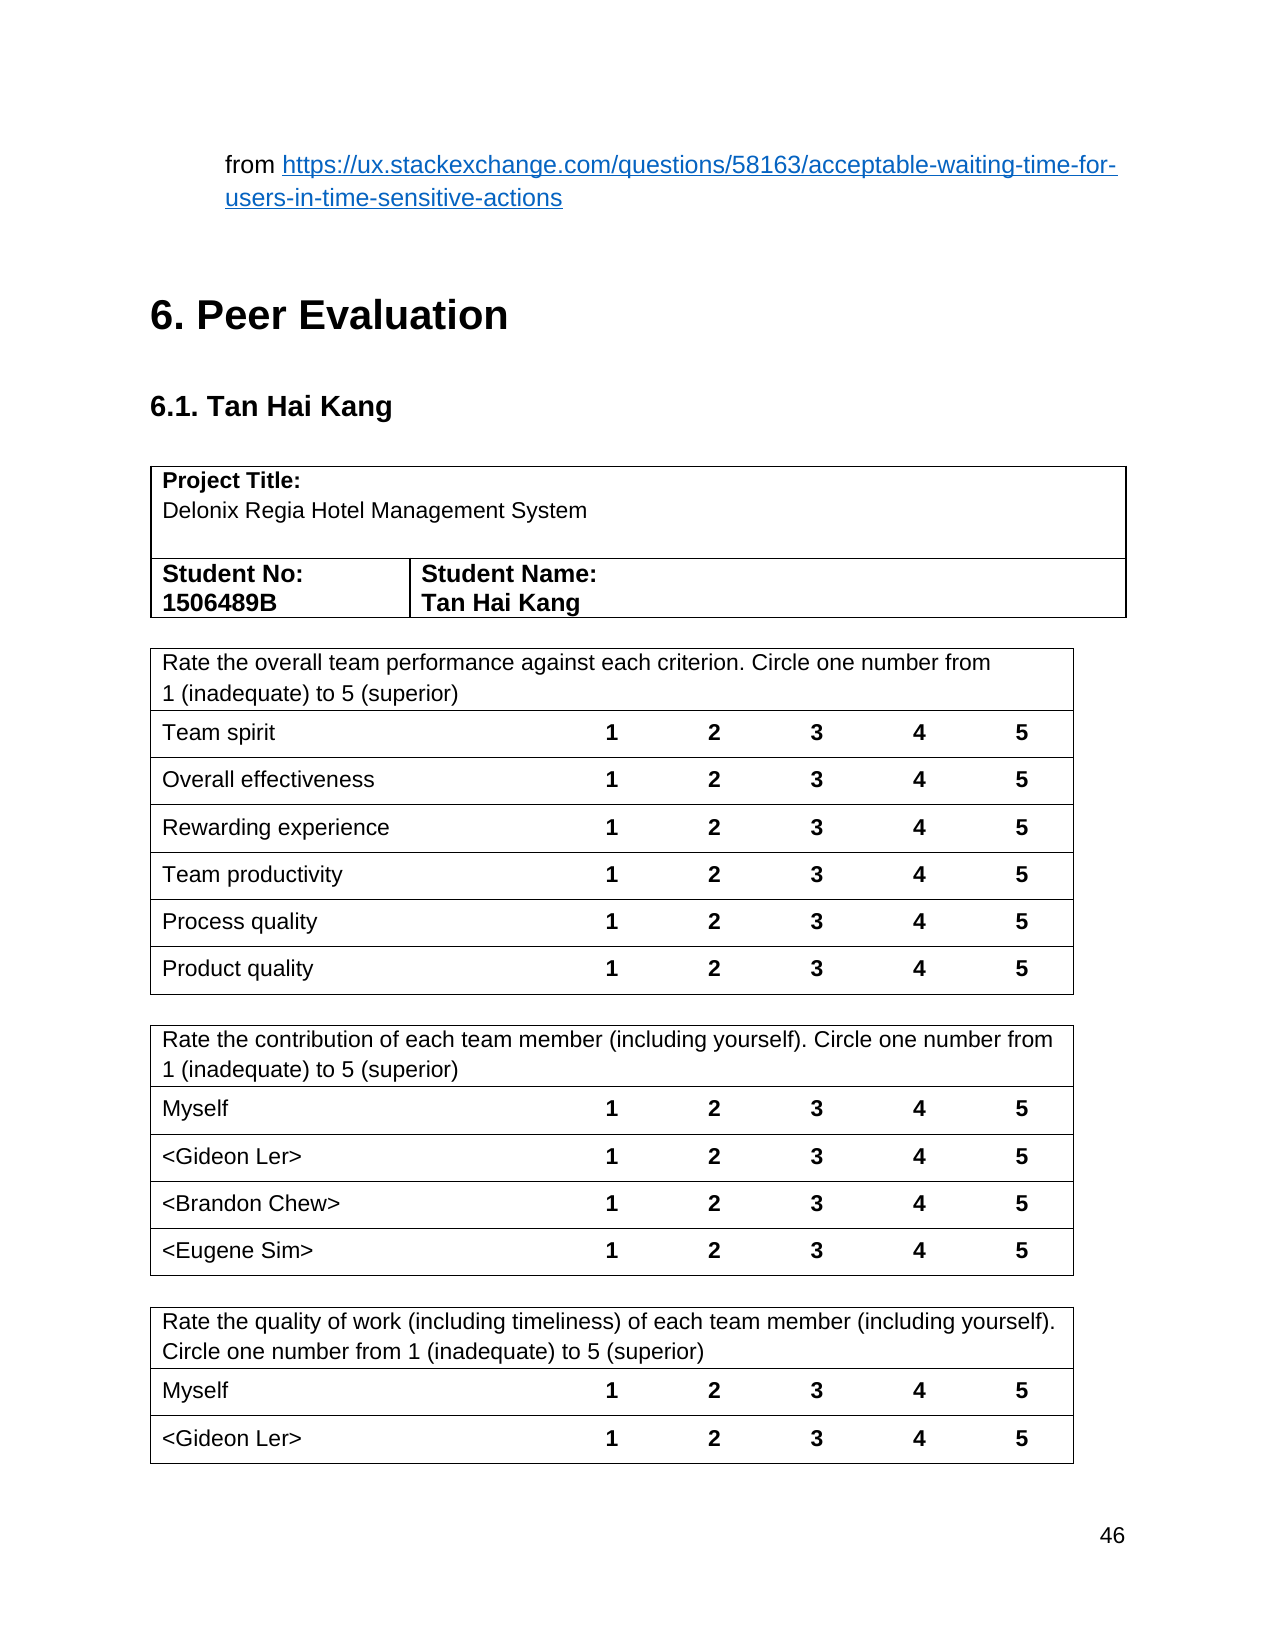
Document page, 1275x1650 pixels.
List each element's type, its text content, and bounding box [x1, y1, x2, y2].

table_cell 3 [766, 947, 868, 993]
table_header Rate the quality of work (including timeliness) of each team member (including yourself). Circle one number from 1 (inadequate) to 5 (superior) [151, 1308, 1073, 1368]
table_cell 1 [560, 1135, 663, 1181]
table_cell 4 [868, 1182, 971, 1228]
table_header Rate the overall team performance against each criterion. Circle one number from 1 (inadequate) to 5 (superior) [151, 649, 1073, 710]
table_cell 4 [868, 1416, 971, 1463]
table_cell 3 [766, 1416, 868, 1463]
table_cell 5 [971, 805, 1073, 852]
table_cell <Brandon Chew> [151, 1182, 560, 1228]
subtitle 6.1. Tan Hai Kang [150, 388, 1125, 422]
table_cell 4 [868, 805, 971, 852]
table_cell 5 [971, 1369, 1073, 1415]
table_cell 3 [766, 1369, 868, 1415]
table_cell 3 [766, 1229, 868, 1275]
table_cell Process quality [151, 900, 560, 946]
table_cell <Gideon Ler> [151, 1416, 560, 1463]
table_cell 1 [560, 947, 663, 993]
table_cell 1 [560, 1087, 663, 1133]
table_cell 4 [868, 1369, 971, 1415]
table_cell 3 [766, 1087, 868, 1133]
table_cell Myself [151, 1087, 560, 1133]
table_cell 2 [663, 1369, 766, 1415]
table_cell 5 [971, 900, 1073, 946]
table_cell Student No: 1506489B [152, 559, 409, 617]
table_cell 2 [663, 1087, 766, 1133]
table_cell 1 [560, 758, 663, 804]
table_cell 4 [868, 900, 971, 946]
table_cell Student Name: Tan Hai Kang [411, 559, 1125, 617]
table_cell 2 [663, 1135, 766, 1181]
table_cell 1 [560, 1182, 663, 1228]
table_cell 4 [868, 758, 971, 804]
table_cell Rewarding experience [151, 805, 560, 852]
table_cell 5 [971, 1135, 1073, 1181]
table_cell Team spirit [151, 711, 560, 757]
table_cell 1 [560, 1416, 663, 1463]
table_cell 4 [868, 853, 971, 899]
table_cell 5 [971, 1182, 1073, 1228]
table_cell Team productivity [151, 853, 560, 899]
table_cell Overall effectiveness [151, 758, 560, 804]
table_cell 2 [663, 900, 766, 946]
table_cell 2 [663, 1416, 766, 1463]
text from https://ux.stackexchange.com/questions/58163/acceptable-waiting-time-for-users-in-time-sensitive-actions [225, 150, 1125, 212]
table_cell 1 [560, 900, 663, 946]
table_header Rate the contribution of each team member (including yourself). Circle one number from 1 (inadequate) to 5 (superior) [151, 1026, 1073, 1086]
table_cell 5 [971, 1416, 1073, 1463]
table_cell 3 [766, 900, 868, 946]
table_cell 1 [560, 805, 663, 852]
table_cell 5 [971, 1087, 1073, 1133]
table_cell 3 [766, 1182, 868, 1228]
table_cell Myself [151, 1369, 560, 1415]
table_cell 4 [868, 1087, 971, 1133]
table_cell 5 [971, 853, 1073, 899]
table_cell 3 [766, 1135, 868, 1181]
table_cell 3 [766, 758, 868, 804]
table_cell 5 [971, 758, 1073, 804]
table_cell 4 [868, 947, 971, 993]
table_cell 3 [766, 853, 868, 899]
table_cell 1 [560, 1229, 663, 1275]
table_cell <Eugene Sim> [151, 1229, 560, 1275]
table_cell 5 [971, 947, 1073, 993]
table_cell 3 [766, 805, 868, 852]
table_cell 4 [868, 1135, 971, 1181]
table_cell 2 [663, 1182, 766, 1228]
table_cell 2 [663, 1229, 766, 1275]
table_cell 1 [560, 711, 663, 757]
table_cell 5 [971, 1229, 1073, 1275]
table_cell Product quality [151, 947, 560, 993]
table_cell 2 [663, 805, 766, 852]
subtitle 6. Peer Evaluation [150, 291, 1125, 339]
table_cell 4 [868, 711, 971, 757]
table_cell 2 [663, 947, 766, 993]
table_cell 1 [560, 1369, 663, 1415]
table_cell 2 [663, 853, 766, 899]
table_cell 4 [868, 1229, 971, 1275]
table_cell 2 [663, 711, 766, 757]
table_cell 5 [971, 711, 1073, 757]
table_cell 3 [766, 711, 868, 757]
table_cell <Gideon Ler> [151, 1135, 560, 1181]
table_cell 1 [560, 853, 663, 899]
table_header Project Title: Delonix Regia Hotel Management System [152, 467, 1125, 557]
table_cell 2 [663, 758, 766, 804]
